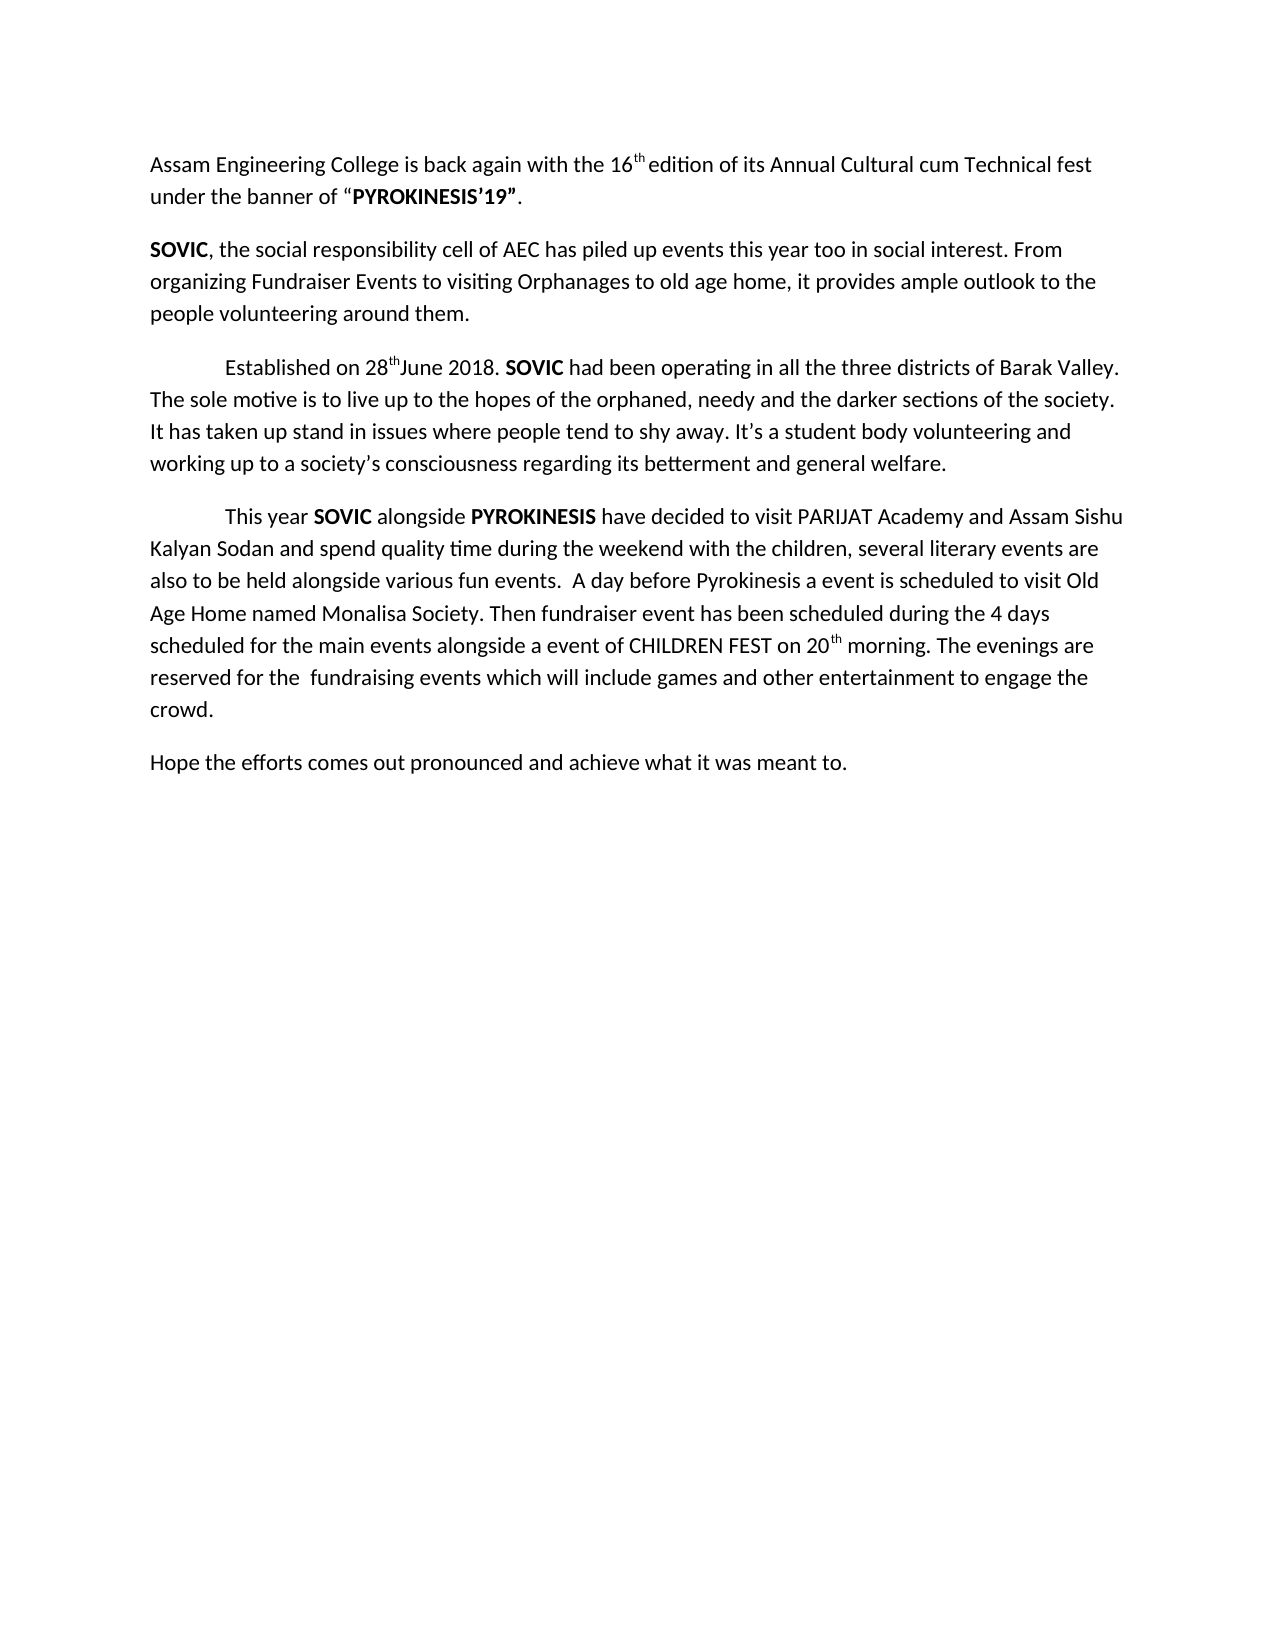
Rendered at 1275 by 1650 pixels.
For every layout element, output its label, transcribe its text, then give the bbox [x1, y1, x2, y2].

text This year SOVIC alongside PYROKINESIS have decided to visit PARIJAT Academy and Assam Sishu Kalyan Sodan and spend quality time during the weekend with the children, several literary events are also to be held alongside various fun events. A day before Pyrokinesis a event is scheduled to visit Old Age Home named Monalisa Society. Then fundraiser event has been scheduled during the 4 days scheduled for the main events alongside a event of CHILDREN FEST on 20th morning. The evenings are reserved for the fundraising events which will include games and other entertainment to engage the crowd. [150, 502, 1125, 723]
text Assam Engineering College is back again with the 16th edition of its Annual Cultural cum Technical fest under the banner of “PYROKINESIS’19”. [150, 150, 1125, 210]
text Hope the efforts comes out pronounced and achieve what it was meant to. [150, 748, 1125, 776]
text SOVIC, the social responsibility cell of AEC has piled up events this year too in social interest. From organizing Fundraiser Events to visiting Orphanages to old age home, it provides ample outlook to the people volunteering around them. [150, 235, 1125, 328]
text Established on 28thJune 2018. SOVIC had been operating in all the three districts of Barak Valley. The sole motive is to live up to the hopes of the orphaned, needy and the darker sections of the society. It has taken up stand in issues where people tend to shy away. It’s a student body volunteering and working up to a society’s consciousness regarding its betterment and general welfare. [150, 353, 1125, 477]
